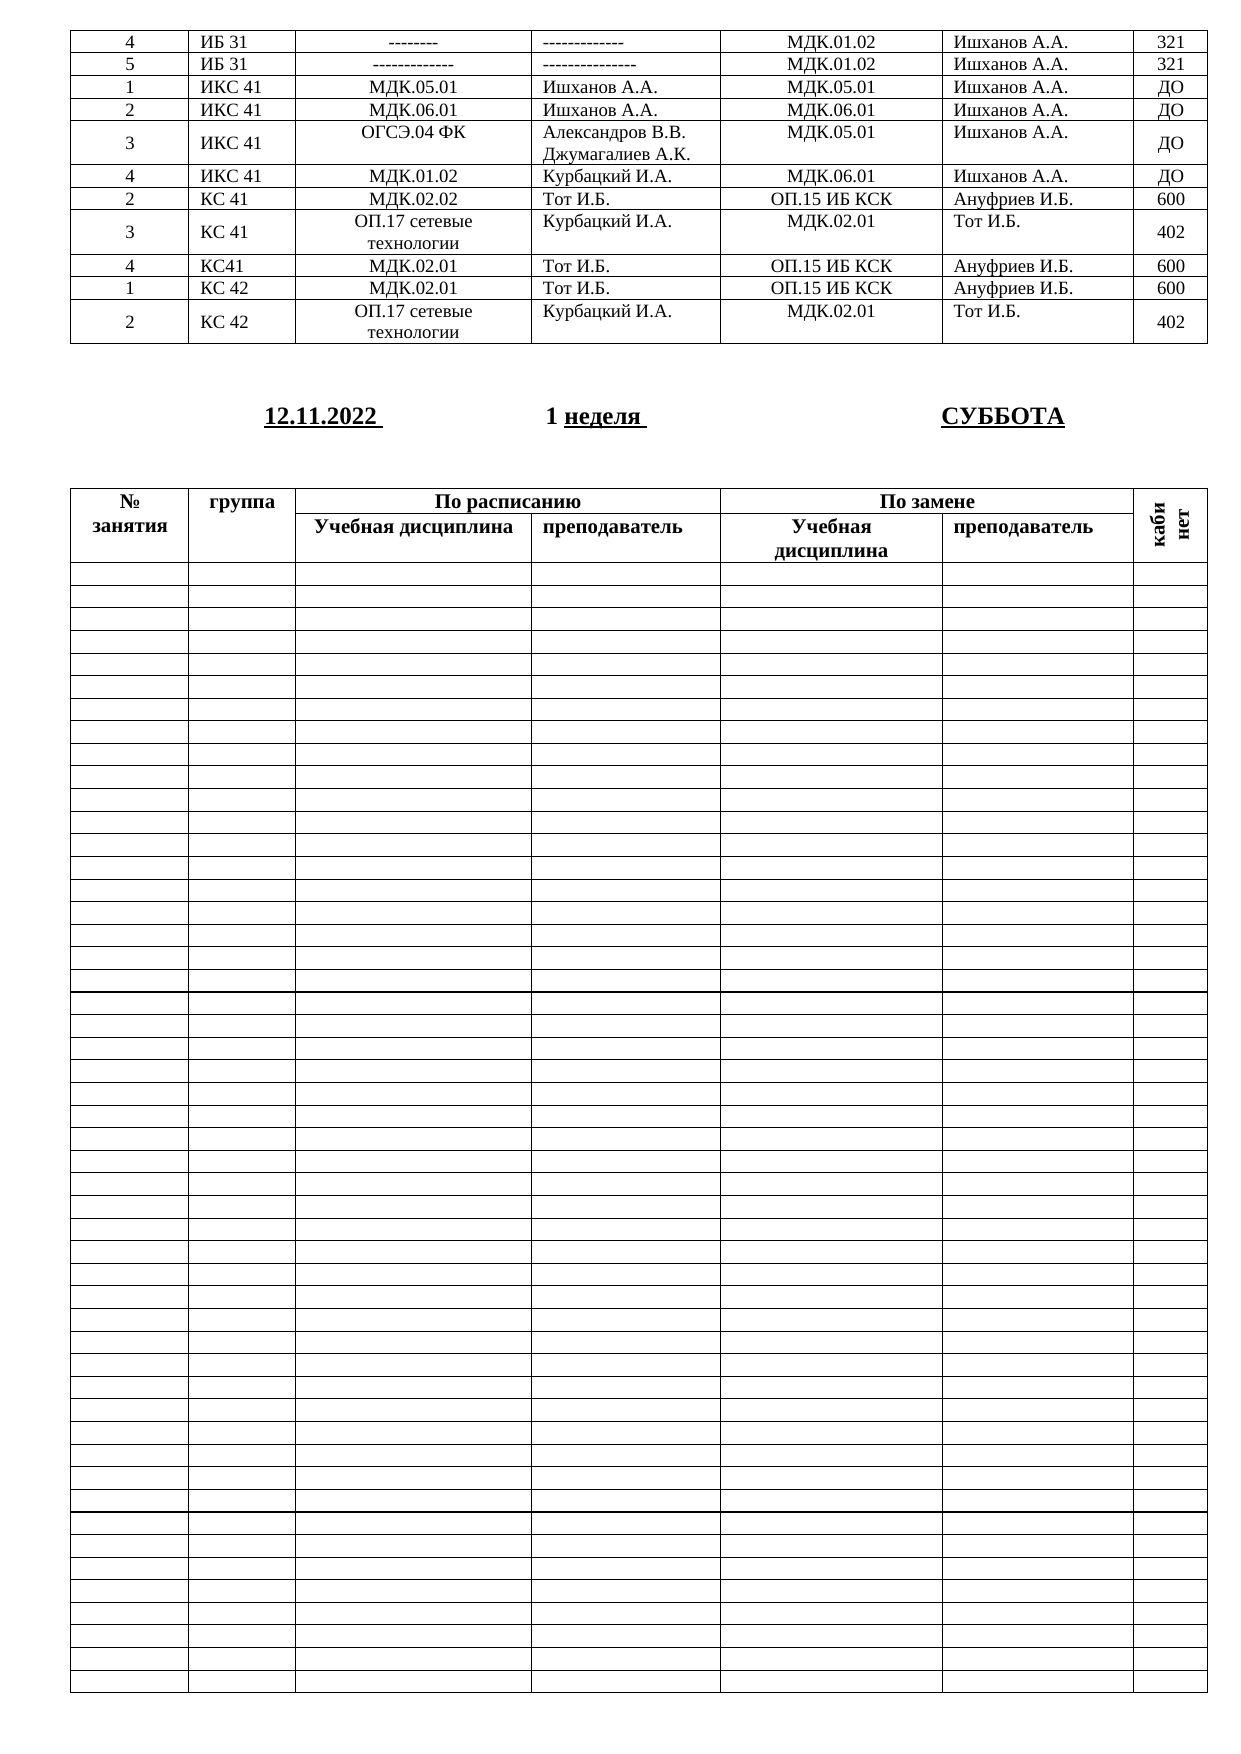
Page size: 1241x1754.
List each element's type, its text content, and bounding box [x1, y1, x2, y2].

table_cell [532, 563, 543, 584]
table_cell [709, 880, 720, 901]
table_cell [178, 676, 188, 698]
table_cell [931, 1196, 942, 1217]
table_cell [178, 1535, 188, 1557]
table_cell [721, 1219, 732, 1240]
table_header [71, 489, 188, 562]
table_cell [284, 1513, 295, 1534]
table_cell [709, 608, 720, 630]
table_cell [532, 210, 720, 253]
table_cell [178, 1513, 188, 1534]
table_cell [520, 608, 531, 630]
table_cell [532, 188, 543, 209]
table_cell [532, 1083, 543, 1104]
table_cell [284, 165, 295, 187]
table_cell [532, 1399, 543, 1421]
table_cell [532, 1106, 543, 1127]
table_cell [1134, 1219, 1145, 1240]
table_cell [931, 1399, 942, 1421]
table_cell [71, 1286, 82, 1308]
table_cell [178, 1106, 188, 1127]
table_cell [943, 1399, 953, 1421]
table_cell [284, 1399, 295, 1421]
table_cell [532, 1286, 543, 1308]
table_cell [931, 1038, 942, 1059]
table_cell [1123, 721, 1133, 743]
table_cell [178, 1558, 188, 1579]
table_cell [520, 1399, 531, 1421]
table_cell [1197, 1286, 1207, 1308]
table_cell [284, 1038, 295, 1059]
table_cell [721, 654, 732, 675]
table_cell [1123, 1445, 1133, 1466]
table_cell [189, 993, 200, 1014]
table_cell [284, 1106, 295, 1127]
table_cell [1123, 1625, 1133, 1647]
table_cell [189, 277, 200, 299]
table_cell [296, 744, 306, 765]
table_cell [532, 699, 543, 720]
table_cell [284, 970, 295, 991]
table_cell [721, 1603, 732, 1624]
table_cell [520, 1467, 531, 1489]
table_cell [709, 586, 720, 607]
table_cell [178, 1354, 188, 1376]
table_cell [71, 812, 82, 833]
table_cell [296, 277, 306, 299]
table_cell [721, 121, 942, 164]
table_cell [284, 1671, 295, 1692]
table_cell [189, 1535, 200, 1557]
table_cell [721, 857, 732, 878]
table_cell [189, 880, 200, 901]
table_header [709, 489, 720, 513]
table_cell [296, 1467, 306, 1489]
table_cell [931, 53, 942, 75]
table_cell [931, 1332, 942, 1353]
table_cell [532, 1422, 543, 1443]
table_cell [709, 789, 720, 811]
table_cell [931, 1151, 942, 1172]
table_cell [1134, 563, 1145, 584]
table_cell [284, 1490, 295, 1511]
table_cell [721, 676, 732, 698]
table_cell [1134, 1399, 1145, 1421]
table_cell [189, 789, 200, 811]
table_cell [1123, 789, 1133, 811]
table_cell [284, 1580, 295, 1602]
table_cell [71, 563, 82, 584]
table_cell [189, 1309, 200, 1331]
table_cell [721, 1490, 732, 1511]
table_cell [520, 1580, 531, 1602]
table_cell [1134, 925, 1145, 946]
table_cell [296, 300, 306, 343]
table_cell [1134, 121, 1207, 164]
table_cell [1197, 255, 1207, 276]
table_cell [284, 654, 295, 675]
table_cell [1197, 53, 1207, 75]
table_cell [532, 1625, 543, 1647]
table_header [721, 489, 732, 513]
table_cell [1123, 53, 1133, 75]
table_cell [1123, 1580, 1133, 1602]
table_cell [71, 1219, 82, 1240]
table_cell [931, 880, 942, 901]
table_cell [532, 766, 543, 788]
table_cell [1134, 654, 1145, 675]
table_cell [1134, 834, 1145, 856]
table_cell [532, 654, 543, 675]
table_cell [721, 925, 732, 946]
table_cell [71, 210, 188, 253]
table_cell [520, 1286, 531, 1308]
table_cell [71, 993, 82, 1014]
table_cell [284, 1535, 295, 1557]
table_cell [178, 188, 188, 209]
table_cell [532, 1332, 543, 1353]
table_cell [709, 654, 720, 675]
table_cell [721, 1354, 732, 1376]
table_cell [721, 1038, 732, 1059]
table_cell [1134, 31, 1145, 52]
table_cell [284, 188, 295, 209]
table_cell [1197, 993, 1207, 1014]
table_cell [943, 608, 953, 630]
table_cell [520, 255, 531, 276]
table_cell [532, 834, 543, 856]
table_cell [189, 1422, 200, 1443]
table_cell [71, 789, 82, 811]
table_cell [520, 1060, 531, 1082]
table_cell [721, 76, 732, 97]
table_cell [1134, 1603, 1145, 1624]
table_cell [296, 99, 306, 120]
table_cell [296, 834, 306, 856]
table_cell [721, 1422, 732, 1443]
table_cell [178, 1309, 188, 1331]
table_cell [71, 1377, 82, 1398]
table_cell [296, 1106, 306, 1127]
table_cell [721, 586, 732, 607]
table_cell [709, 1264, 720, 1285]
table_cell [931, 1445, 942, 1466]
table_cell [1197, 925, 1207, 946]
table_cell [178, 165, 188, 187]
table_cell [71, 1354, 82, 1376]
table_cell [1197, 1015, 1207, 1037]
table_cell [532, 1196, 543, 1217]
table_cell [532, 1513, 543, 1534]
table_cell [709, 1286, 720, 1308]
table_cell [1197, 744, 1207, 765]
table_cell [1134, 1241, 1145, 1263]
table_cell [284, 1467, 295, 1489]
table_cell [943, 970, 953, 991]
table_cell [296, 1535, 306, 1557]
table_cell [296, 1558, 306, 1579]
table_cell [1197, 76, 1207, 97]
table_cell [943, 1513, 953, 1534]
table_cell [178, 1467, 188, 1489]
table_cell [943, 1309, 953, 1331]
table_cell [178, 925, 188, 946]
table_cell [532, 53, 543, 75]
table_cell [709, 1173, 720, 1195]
text 12.11.2022 1 неделя СУББОТА [177, 401, 1152, 430]
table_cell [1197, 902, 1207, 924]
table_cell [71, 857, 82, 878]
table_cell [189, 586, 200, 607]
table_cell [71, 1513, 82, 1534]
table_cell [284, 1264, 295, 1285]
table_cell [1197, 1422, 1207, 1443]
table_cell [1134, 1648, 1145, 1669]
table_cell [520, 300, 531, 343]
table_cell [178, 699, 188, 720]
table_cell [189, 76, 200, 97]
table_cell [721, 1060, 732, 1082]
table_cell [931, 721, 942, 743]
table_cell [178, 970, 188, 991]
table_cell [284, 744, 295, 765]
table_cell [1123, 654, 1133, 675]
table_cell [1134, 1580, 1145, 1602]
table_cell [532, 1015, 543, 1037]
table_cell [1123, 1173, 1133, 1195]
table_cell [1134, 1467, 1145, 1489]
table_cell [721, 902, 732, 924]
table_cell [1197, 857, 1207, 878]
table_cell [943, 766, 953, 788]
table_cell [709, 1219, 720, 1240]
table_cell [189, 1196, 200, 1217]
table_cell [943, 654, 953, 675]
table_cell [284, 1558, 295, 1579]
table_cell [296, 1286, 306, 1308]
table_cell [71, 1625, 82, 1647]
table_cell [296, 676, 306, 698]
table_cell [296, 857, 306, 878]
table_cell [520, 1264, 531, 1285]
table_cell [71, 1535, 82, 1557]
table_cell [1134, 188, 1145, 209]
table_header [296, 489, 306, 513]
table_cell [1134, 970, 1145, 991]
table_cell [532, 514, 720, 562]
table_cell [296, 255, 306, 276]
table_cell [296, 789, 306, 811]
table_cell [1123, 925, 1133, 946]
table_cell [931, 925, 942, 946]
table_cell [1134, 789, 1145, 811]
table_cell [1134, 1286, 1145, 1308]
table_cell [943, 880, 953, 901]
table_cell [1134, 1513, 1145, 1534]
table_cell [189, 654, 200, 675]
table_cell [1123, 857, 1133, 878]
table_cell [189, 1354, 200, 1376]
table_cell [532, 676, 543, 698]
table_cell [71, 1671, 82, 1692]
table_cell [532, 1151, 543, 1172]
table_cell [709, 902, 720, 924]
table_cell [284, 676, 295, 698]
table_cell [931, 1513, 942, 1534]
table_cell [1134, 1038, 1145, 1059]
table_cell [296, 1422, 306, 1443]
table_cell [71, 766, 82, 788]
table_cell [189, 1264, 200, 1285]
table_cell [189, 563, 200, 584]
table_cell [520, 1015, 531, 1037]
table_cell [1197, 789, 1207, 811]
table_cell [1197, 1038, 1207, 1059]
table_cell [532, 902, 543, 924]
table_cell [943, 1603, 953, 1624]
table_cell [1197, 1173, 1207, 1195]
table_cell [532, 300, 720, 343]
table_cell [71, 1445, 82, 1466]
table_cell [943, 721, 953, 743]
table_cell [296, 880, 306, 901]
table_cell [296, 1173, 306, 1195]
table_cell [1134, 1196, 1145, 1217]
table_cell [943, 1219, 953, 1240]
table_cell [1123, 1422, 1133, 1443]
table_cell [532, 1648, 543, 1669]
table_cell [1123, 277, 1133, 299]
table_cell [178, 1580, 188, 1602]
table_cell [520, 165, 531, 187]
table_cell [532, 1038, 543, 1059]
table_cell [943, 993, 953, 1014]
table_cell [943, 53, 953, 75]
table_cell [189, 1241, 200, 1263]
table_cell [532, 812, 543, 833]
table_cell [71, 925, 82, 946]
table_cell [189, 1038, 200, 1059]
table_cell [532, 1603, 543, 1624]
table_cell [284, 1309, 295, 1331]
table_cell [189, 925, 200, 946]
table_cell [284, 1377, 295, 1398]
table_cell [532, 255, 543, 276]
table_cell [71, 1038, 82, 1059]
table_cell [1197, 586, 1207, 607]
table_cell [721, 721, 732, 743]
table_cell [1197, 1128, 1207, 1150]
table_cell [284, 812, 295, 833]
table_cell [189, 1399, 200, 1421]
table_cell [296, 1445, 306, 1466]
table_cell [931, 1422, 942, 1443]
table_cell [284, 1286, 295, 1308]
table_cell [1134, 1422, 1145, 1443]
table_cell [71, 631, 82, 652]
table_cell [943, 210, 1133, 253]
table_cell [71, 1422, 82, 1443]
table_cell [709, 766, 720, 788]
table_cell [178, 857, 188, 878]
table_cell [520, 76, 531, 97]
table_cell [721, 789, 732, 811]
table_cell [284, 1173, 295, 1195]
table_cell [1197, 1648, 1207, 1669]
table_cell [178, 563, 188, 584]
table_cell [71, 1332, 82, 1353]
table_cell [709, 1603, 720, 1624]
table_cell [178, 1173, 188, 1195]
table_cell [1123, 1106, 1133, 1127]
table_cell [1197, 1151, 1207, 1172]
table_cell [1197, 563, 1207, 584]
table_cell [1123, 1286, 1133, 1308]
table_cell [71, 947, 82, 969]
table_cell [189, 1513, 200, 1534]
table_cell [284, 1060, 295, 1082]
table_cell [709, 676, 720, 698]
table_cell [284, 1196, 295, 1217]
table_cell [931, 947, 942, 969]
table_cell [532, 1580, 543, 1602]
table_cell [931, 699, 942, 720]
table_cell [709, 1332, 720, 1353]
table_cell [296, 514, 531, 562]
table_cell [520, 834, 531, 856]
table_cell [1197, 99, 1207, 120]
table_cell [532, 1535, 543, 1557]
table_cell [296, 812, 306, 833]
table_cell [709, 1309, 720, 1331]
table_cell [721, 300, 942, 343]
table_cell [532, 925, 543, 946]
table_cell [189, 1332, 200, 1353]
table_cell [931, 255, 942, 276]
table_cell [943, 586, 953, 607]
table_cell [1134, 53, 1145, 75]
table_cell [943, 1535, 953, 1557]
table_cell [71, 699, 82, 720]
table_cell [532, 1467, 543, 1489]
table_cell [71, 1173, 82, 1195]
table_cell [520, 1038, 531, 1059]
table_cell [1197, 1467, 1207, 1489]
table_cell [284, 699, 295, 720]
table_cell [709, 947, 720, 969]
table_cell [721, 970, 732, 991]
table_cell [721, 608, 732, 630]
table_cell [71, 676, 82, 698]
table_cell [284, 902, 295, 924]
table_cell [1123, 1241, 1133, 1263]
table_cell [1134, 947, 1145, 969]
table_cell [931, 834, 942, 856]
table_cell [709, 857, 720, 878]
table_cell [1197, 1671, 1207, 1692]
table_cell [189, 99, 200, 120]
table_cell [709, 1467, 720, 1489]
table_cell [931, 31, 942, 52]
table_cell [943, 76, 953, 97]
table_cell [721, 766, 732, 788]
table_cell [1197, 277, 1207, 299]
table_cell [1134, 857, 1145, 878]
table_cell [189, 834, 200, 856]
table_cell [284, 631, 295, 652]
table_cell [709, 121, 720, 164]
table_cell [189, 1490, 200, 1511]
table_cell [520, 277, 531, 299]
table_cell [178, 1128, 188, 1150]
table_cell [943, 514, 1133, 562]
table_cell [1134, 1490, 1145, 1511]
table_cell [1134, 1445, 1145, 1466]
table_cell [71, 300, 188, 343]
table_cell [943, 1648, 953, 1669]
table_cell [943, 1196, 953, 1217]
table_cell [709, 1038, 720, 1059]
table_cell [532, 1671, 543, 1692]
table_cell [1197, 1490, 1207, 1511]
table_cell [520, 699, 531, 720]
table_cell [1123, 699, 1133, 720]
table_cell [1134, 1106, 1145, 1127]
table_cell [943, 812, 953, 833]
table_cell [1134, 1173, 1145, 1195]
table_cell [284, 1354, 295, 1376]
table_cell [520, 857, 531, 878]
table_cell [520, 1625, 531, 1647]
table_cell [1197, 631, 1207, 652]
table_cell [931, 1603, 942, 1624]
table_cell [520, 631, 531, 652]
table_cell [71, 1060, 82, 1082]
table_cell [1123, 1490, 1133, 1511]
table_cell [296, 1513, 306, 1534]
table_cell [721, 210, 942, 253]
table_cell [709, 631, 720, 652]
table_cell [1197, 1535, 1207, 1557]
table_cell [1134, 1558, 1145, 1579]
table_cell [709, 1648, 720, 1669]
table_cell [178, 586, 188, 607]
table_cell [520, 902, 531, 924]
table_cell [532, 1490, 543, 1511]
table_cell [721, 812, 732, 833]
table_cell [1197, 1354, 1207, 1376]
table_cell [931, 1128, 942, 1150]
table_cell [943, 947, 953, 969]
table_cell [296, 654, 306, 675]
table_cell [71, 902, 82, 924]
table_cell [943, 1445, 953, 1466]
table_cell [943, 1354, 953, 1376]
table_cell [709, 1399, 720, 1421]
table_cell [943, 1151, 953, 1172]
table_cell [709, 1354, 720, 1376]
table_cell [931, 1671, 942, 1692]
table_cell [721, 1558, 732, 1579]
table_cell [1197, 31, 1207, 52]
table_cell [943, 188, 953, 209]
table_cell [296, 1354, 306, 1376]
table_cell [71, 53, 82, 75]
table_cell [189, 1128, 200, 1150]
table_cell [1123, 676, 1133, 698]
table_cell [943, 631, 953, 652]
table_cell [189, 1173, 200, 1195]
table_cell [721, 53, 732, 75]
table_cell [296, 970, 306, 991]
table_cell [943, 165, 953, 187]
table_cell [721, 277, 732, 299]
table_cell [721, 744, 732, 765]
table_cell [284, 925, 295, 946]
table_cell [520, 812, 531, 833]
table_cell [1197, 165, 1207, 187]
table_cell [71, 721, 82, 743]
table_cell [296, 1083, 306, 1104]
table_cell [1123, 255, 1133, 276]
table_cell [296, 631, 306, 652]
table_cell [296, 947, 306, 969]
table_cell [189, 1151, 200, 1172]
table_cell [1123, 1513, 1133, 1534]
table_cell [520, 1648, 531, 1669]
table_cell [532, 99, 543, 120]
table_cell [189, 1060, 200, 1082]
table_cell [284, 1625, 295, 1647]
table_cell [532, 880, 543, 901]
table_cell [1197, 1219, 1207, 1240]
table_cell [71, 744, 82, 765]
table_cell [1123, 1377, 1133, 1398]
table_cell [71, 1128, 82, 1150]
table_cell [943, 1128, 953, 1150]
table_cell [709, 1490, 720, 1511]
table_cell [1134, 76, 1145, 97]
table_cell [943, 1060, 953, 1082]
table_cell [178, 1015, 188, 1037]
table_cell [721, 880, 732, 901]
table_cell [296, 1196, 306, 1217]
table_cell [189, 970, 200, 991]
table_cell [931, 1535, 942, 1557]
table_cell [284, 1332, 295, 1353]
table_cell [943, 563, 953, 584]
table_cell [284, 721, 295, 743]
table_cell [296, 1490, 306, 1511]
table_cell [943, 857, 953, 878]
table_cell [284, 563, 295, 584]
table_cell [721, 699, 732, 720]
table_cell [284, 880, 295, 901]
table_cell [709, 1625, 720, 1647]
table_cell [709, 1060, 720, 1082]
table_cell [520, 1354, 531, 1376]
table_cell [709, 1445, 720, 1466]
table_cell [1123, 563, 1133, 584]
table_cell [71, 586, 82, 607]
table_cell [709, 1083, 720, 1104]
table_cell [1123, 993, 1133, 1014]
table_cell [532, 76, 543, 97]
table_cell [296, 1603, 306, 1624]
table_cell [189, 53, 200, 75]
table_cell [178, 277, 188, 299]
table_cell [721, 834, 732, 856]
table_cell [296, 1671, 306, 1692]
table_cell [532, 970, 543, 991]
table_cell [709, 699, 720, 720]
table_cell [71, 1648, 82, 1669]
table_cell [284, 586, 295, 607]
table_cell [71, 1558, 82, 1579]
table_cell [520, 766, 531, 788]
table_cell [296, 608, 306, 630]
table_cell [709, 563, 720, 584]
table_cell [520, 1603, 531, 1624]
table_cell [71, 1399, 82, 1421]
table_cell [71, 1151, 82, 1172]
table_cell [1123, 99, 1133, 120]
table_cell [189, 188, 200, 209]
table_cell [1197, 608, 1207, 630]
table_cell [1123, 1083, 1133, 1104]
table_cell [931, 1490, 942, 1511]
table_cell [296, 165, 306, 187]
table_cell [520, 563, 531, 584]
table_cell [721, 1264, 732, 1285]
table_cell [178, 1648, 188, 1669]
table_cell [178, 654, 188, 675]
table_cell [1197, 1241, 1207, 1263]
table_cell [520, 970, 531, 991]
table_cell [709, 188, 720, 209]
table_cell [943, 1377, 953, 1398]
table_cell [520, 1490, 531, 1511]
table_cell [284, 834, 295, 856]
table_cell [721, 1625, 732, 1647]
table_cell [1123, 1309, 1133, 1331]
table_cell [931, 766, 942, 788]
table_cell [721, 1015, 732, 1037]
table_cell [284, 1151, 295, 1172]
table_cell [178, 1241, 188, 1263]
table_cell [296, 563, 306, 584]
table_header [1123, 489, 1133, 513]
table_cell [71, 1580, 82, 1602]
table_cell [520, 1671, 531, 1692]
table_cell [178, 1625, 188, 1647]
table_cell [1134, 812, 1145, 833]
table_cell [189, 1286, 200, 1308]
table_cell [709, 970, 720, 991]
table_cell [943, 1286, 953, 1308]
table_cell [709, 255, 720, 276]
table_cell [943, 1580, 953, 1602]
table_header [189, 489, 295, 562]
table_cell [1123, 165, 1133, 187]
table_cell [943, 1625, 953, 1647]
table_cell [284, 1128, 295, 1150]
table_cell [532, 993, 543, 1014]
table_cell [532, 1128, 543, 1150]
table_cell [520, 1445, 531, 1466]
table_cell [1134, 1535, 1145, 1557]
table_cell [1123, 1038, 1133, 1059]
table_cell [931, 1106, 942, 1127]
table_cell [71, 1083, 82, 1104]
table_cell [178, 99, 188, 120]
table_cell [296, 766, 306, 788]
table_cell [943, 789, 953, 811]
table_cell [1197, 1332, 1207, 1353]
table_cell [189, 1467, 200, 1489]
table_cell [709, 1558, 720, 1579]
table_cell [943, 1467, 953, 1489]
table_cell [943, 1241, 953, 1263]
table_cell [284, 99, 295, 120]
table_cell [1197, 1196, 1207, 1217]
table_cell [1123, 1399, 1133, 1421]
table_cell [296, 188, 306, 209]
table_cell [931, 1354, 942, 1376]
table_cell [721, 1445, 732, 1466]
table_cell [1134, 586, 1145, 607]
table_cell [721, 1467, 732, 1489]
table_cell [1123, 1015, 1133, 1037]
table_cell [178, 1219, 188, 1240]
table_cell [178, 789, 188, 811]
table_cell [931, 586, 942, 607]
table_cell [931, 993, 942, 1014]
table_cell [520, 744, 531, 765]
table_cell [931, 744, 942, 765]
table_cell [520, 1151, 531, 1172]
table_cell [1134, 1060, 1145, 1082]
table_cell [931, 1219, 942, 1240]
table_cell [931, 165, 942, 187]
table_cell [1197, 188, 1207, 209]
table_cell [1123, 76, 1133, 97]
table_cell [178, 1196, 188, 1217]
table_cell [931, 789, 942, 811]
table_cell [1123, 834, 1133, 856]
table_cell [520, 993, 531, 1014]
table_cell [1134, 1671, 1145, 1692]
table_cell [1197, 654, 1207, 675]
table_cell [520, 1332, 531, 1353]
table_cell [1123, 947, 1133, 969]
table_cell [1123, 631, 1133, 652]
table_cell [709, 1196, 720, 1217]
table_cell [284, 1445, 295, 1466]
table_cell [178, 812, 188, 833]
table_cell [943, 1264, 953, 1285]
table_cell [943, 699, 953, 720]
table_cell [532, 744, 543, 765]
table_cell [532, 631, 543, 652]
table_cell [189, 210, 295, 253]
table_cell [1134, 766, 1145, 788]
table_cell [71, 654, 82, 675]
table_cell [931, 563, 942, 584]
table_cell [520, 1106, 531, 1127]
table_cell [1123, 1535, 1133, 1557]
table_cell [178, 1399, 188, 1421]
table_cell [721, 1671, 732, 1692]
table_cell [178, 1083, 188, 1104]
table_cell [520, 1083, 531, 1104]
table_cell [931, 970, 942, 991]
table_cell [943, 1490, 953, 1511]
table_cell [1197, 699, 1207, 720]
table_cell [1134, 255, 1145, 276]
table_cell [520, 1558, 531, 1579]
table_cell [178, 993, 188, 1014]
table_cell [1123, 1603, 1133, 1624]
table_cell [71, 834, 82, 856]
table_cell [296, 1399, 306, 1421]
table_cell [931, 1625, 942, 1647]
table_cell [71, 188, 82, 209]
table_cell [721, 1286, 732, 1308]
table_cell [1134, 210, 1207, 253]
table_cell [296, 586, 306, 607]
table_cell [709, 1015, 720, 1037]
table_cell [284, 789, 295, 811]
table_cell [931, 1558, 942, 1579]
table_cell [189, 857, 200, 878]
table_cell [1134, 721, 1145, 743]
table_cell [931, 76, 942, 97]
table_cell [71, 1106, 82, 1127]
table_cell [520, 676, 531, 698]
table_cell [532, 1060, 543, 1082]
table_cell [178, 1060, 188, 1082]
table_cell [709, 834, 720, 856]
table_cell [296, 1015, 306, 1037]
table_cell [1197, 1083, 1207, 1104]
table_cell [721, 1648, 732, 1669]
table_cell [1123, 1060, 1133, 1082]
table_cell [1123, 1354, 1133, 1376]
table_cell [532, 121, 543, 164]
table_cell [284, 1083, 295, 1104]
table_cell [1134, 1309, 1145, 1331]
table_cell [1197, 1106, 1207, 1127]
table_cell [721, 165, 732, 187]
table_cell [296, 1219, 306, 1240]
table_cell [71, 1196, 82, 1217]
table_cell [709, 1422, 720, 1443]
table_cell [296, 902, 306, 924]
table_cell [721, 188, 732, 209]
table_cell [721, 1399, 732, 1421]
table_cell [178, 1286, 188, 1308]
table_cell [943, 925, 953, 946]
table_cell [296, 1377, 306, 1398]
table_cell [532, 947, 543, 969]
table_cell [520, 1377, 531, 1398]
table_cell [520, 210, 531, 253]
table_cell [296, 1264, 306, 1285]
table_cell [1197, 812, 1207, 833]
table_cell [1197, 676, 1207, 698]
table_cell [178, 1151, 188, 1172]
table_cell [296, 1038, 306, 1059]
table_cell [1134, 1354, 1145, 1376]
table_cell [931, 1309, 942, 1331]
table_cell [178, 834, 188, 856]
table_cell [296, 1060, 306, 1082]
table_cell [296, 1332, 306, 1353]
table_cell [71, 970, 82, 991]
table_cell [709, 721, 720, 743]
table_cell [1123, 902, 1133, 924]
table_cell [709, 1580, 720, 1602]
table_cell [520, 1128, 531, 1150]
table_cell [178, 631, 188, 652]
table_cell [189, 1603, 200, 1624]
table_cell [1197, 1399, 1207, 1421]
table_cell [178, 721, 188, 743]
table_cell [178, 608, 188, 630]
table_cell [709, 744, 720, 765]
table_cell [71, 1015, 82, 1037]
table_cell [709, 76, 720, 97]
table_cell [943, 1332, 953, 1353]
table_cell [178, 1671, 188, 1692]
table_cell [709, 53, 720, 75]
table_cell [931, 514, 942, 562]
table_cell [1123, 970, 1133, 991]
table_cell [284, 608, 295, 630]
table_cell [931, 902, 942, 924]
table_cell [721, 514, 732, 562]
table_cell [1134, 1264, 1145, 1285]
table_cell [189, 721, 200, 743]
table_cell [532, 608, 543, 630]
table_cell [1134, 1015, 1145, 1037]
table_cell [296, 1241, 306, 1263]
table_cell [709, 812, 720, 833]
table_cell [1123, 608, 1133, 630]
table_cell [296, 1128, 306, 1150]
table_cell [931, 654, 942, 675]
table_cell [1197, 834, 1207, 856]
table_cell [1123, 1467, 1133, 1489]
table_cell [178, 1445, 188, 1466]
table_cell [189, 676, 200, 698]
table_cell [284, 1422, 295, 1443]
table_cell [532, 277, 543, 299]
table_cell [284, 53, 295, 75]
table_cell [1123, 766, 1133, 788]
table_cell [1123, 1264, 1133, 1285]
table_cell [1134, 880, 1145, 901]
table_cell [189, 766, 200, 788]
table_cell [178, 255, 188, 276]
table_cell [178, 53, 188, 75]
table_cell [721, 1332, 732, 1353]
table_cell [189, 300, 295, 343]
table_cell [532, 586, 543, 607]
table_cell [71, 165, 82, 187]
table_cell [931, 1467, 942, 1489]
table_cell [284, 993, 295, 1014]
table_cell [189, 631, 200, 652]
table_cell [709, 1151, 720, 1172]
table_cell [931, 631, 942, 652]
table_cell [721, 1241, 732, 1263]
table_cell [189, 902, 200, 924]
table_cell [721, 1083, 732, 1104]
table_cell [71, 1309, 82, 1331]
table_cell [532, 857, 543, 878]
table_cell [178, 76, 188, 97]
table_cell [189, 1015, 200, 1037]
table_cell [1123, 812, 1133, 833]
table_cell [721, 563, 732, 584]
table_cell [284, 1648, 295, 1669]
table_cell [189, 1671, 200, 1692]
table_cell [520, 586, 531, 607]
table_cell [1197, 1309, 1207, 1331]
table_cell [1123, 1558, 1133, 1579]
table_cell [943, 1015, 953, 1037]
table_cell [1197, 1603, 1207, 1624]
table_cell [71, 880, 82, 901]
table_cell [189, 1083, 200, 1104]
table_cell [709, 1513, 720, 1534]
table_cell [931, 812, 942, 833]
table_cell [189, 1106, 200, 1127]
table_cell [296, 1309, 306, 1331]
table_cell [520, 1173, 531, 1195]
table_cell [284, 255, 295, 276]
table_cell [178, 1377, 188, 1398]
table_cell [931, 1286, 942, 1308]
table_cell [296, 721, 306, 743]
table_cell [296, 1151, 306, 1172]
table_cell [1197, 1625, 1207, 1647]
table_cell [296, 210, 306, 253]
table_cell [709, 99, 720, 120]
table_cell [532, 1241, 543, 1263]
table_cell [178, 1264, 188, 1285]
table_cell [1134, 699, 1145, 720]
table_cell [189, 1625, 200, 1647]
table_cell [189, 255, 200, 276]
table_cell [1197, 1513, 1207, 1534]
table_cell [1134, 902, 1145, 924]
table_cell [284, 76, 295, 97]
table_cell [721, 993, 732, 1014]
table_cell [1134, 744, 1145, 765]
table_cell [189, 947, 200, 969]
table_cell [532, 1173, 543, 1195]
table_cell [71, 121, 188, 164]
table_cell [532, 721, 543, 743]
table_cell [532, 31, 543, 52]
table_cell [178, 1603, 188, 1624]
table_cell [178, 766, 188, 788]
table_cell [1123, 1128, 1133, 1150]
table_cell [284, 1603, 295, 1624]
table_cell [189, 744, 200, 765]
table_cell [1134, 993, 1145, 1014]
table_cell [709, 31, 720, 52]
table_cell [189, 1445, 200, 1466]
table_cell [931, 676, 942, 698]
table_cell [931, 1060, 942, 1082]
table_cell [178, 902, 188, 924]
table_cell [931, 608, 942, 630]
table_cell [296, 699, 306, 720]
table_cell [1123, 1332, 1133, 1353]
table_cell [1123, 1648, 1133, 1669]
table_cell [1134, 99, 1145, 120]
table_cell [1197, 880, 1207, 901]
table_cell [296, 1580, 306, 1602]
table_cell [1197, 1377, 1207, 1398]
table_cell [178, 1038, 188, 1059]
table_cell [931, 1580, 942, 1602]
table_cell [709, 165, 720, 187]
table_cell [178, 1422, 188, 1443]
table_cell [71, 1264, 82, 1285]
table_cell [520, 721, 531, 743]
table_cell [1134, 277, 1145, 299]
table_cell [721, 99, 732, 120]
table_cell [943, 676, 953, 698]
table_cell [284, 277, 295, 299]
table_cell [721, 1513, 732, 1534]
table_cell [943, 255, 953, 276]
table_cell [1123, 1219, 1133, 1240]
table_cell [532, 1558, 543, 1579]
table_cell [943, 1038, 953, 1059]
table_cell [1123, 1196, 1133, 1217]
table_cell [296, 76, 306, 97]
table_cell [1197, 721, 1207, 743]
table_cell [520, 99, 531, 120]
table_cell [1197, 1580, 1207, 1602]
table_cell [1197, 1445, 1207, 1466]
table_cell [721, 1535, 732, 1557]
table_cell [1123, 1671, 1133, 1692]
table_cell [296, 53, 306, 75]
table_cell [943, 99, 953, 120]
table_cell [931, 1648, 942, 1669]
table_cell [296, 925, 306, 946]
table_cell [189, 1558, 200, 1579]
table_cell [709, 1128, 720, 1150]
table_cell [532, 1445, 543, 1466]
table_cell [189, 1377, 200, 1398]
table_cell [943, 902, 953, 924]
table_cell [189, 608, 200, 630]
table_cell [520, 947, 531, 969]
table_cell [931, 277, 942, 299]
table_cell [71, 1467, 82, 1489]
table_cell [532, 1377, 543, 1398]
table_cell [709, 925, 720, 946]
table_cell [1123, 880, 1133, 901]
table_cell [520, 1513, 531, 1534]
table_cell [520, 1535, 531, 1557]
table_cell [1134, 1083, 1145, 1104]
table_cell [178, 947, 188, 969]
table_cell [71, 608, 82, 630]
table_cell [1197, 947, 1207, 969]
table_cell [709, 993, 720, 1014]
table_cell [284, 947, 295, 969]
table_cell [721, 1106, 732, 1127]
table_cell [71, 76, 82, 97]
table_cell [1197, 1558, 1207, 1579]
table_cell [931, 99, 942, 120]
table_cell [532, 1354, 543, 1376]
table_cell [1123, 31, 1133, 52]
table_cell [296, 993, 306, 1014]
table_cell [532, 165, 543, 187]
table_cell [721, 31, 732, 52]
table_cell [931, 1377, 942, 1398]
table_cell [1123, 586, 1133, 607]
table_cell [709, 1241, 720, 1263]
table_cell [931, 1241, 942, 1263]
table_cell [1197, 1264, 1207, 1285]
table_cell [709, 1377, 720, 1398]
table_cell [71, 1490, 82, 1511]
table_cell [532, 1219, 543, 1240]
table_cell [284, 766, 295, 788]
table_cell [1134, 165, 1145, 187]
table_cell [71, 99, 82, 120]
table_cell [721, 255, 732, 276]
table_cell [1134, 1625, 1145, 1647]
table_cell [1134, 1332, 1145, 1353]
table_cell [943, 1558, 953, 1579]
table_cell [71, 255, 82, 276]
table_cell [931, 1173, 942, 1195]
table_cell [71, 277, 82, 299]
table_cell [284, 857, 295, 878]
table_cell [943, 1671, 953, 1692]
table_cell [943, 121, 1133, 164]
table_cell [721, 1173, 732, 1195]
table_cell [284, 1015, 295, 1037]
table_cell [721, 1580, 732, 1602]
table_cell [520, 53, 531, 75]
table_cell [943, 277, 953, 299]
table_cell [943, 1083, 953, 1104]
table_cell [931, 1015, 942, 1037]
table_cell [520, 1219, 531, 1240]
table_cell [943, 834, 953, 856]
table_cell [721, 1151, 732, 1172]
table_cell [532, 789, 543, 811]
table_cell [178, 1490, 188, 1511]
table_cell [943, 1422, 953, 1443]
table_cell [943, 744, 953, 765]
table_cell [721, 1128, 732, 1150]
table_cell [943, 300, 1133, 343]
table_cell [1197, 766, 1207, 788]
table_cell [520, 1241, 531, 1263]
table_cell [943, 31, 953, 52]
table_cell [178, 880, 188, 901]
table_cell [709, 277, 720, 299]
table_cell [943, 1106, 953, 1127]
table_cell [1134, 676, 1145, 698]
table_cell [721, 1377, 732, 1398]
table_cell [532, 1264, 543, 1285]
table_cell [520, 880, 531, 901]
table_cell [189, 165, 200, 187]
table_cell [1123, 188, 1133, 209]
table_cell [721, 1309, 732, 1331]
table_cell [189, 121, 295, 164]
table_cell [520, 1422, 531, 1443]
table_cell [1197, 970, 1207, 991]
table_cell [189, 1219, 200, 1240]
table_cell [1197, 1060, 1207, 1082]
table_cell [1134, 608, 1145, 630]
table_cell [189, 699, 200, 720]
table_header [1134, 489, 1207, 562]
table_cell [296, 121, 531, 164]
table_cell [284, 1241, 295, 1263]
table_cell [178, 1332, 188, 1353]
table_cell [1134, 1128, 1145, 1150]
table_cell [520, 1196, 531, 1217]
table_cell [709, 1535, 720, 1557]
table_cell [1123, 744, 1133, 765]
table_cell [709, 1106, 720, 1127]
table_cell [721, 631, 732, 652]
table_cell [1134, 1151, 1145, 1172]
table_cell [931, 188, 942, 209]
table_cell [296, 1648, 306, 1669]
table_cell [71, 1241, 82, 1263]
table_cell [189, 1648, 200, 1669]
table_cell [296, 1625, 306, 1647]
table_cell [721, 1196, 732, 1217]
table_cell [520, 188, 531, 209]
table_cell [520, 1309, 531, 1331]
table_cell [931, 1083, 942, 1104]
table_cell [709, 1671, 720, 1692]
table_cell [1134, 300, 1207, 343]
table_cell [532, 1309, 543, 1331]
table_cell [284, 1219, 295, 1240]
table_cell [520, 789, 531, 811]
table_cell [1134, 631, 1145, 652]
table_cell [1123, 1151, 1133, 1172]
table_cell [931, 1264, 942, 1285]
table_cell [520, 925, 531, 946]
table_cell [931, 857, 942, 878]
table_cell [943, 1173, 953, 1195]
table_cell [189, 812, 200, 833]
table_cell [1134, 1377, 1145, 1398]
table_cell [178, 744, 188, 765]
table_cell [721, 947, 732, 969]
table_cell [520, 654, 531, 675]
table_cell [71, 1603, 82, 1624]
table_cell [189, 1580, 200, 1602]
